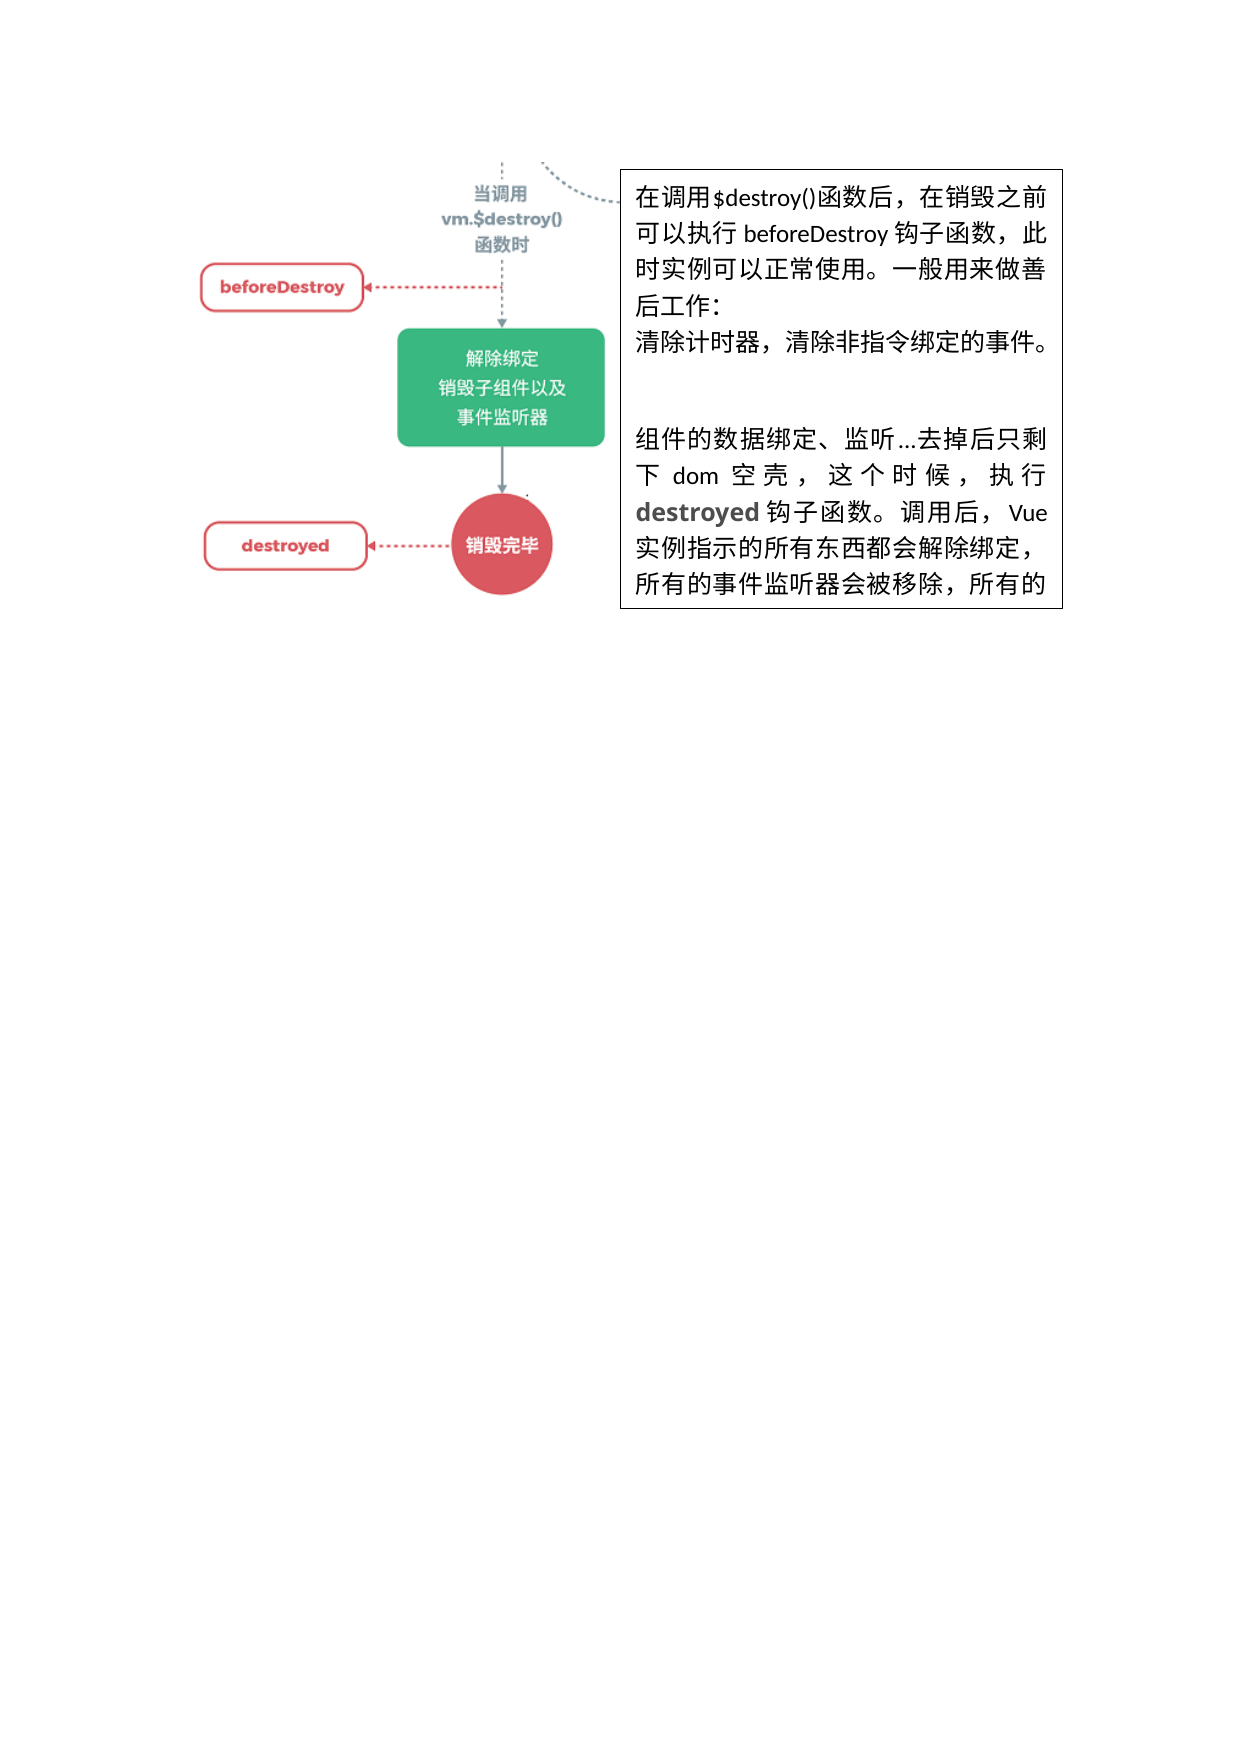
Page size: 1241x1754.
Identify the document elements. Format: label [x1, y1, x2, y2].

picture [187, 162, 621, 598]
